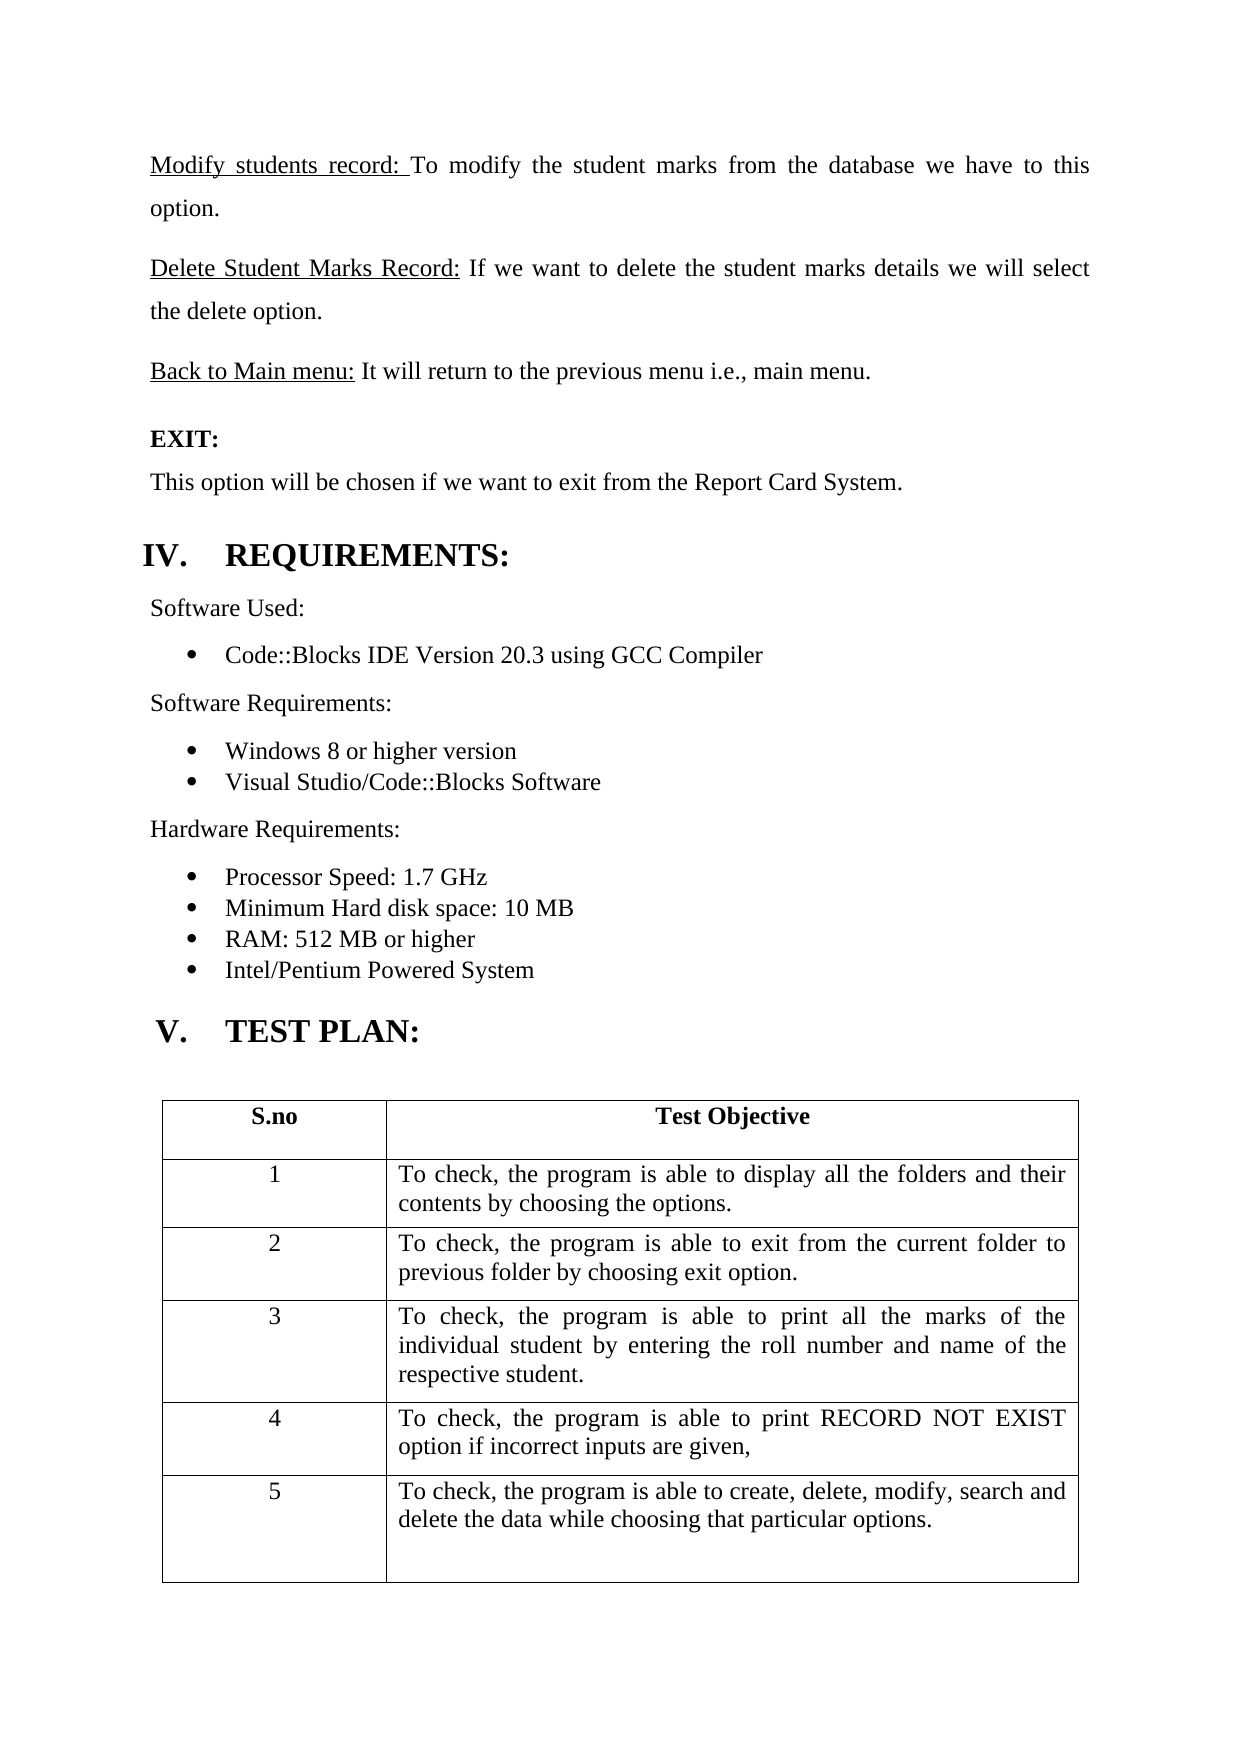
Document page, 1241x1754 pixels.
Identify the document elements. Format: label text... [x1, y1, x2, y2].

subtitle REQUIREMENTS: [187, 535, 1090, 573]
subtitle TEST PLAN: [187, 1011, 1090, 1050]
list RAM: 512 MB or higher [187, 924, 1090, 953]
table_cell 2 [163, 1228, 386, 1300]
table_header Test Objective [387, 1101, 1078, 1158]
text Software Used: [150, 593, 1090, 621]
list Visual Studio/Code::Blocks Software [187, 767, 1090, 796]
table_cell 3 [163, 1301, 386, 1402]
list Windows 8 or higher version [187, 736, 1090, 764]
text Back to Main menu: It will return to the previous menu i.e., main menu. [150, 356, 1090, 384]
table_cell To check, the program is able to exit from the current folder to previous folder by choosing exit option. [387, 1228, 1078, 1300]
list Code::Blocks IDE Version 20.3 using GCC Compiler [187, 640, 1090, 669]
text Delete Student Marks Record: If we want to delete the student marks details we will select the delete option. [150, 253, 1090, 325]
list Processor Speed: 1.7 GHz [187, 862, 1090, 891]
text Software Requirements: [150, 688, 1090, 717]
subtitle EXIT: [150, 424, 1090, 453]
list Minimum Hard disk space: 10 MB [187, 893, 1090, 922]
table_cell To check, the program is able to display all the folders and their contents by choosing the options. [387, 1160, 1078, 1227]
table_cell To check, the program is able to print all the marks of the individual student by entering the roll number and name of the respective student. [387, 1301, 1078, 1402]
text This option will be chosen if we want to exit from the Report Card System. [150, 467, 1090, 496]
text Modify students record: To modify the student marks from the database we have to this option. [150, 150, 1090, 222]
table_cell To check, the program is able to print RECORD NOT EXIST option if incorrect inputs are given, [387, 1403, 1078, 1475]
text Hardware Requirements: [150, 814, 1090, 843]
table_header S.no [163, 1101, 386, 1158]
table_cell To check, the program is able to create, delete, modify, search and delete the data while choosing that particular options. [387, 1476, 1078, 1582]
table_cell 5 [163, 1476, 386, 1582]
list Intel/Pentium Powered System [187, 955, 1090, 984]
table_cell 1 [163, 1160, 386, 1227]
table_cell 4 [163, 1403, 386, 1475]
